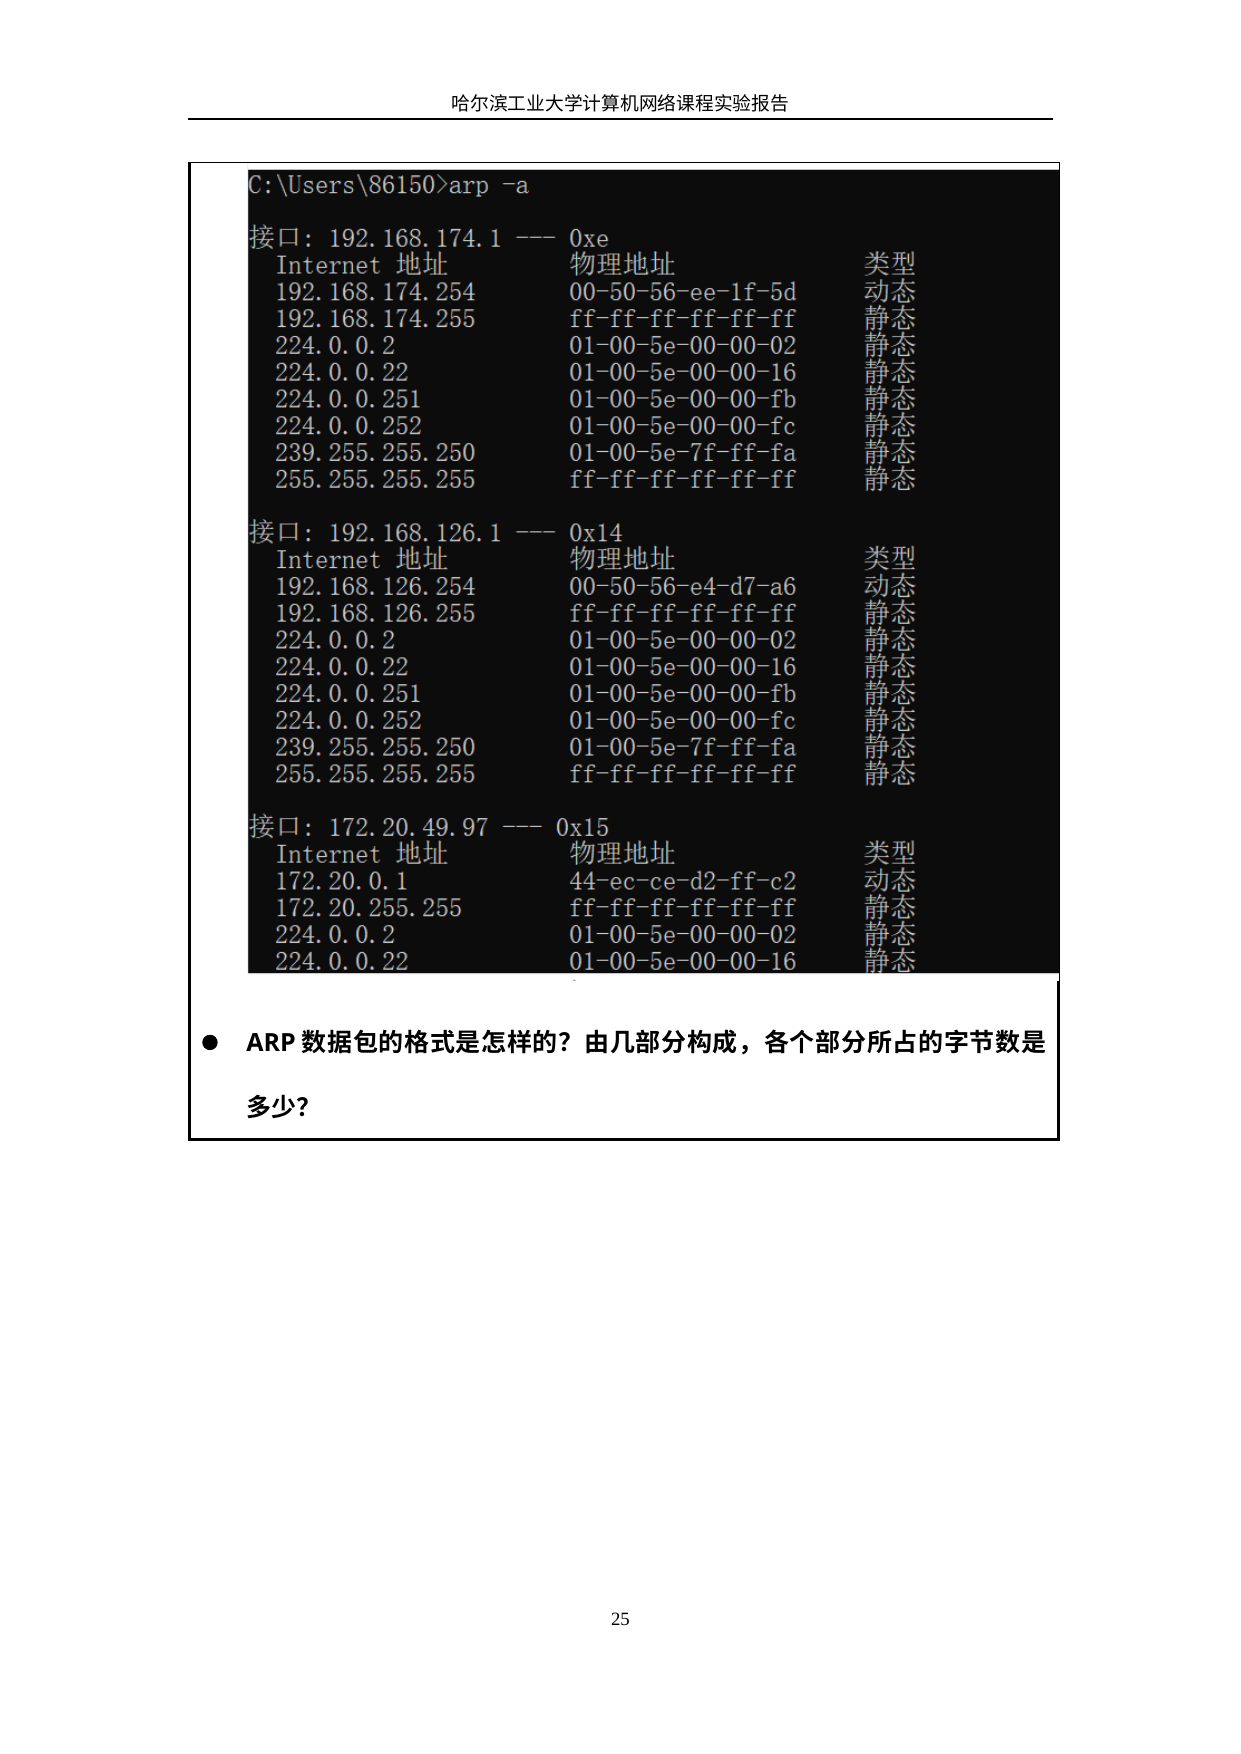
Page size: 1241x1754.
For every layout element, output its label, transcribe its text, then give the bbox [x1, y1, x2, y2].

picture [246, 163, 1059, 981]
table_cell 1. HTTP 分析 1）HTTP GET/response 交互 你的浏览器运行的是 HTTP1.0，还是 HTTP1.1？ HTTP1.1 你所访问的服务器所运行 HTTP 协议的版本号是多少？ HTTP1.1 你的浏览器向服务器指出它能接收何种语言版本的对象？简体中文、任意中文 你的计算机的 IP 地址是多少？172.20.49.97 服务器http://hitgs.hit.edu.cn/zhxw/list.htm的IP 地址是多少？ 219.217.226.25 从服务器向你的浏览器返回的状态代码是多少？ 200、404 2）HTTP 条件 GET/response 交互 分析你的浏览器向服务器发出的第一个 HTTP GET 请求的内容，在该请求报文中，是否有一行是：IF-MODIFIED-SINCE？没有，缓存文件已经被删除 分析服务器响应报文的内容，服务器是否明确返回了文件的内容？如何获知？ 已经明确的返回了。①返回了表示请求成功的状态码200；②返回了传输文件的大小和类型，在Content-Type和Content-Length字段中体现；③返回的数据内容就是文件的内容 分析你的浏览器向服务器发出的较晚的“HTTP GET”请求，在该请求报文中是否有一行是：IF-MODIFIED-SINCE？如果有，在该部行后面跟着的信息是什么？ 存在，该行后跟着的信息是浏览器上次从服务器获取资源的时间 服务器对较晚的 HTTP GET 请求的响应中的 HTTP 状态代码是多少？服务器是否明确返回了文件的内容？请解释 应该为304，表示"Not Modified"，服务器不返回文件的内容，而是让客户端通过本地缓存访问，所以服务器没有明确返回文件内容。 2. TCP 分析 向 gaia.cs.umass.edu 服务器传送文件的客户端主机的 IP 地址和TCP 端口号是多少？ 主机ip:172.20.49.97,端口号：1994 Gaia.cs.umass.edu 服务器的 IP 地址是多少？ 183.240.191.210 对这一连接，它用来发送和接收 TCP 报文的端口号是多少？ 34562 客户服务器之间用于初始化 TCP 连接的 TCP SYN 报文段的序号（sequence number）是多少？ 3971118351 在该报文段中，是用什么来标示该报文段是 SYN 报文段的？ 通过标志位flags的SYN字段，该字段置为1时标示该报文段是 SYN 报文段的 服务器向客户端发送的 SYNACK 报文段序号是多少？ 3971118351 该报文段中，Acknowledgement 字段的值是多少？Gaia.cs.umass.edu 服务器是如何决定此值的？ 846598145。Gaia.cs.umass.edu 服务器是通过发送方的序列号加上数据的长度来计算的 在该报文段中，是用什么来标示该报文段是SYNACK 报文段的？ SYN和ACK标志位用于标识SYN-ACK报文段。如果一个报文段是SYN-ACK报文段，那么它的SYN标志位和ACK标志位都会被设置为1。 你能从捕获的数据包中分析出 tcp 三次握手过程吗？ 通过过滤器tcp.flags.syn == 1筛选带有SYN标志的TCP数据包来找到表示文件传输开始的数据包。 分析可知，在序号17的数据报客户端向服务器发生连接请求，在序号22的数据报服务器回复一个带有SYN和ACK标志的数据包到客户端，在序号23的数据报客户端再回复一个带有ACK标志的数据包到服务器，完成了三次握手，接下来开始进行tcp传输。 包含 HTTP POST 命令的 TCP 报文段的序号是多少？ 2518099373 如果将包含 HTTP POST 命令的 TCP 报文段看作是 TCP 连接上的第一个报文段，那么该 TCP 连接上的第六个报文段的序号是多少？是何时发送的？该报文段所对应的 ACK 是何时接收的？ 使用wireshark的“追踪流”功能追踪这些报文段，发现TCP 连接上的第六个报文段的序号是2518100093，是在48.199979时间戳时发送，该报文对应的ack是在52.260337的时间戳被接收的 前六个 TCP 报文段的长度各是多少？ 774、54、273、54、56、54 在整个跟踪过程中，接收端公示的最小的可用缓存空间是多少？限制发送端的传输以后，接收端的缓存是否仍然不够用？ 54。仍然不够用，判断依据是摘要信息中win字段变为了0，表明接收端的缓存仍然不够用。在此之后接收端缓存窗口就扩大了。 在跟踪文件中是否有重传的报文段？进行判断的依据是什么？ 是，在跟踪文件中存在序列号、确认号完全相同的两份数据报，判断是重传的数据报，在wireshark中被标记“TCP Retransmission” TCP 连接的 throughput (bytes transferred per unit time)是多少？请写出你的计算过程 吞吐量 = 传输的字节数/单位时间。这里取一次tcp流的时间统计。 在这个tcp流中，在约0.2s时间内传输了约150字节，吞吐量约150/0.2≈750 bytes/s，与图中给出的以位/秒为单位的数据基本一致。 3. IP 分析 （1）在你的捕获窗口中，应该能看到由你的主机发出的一系列ICMP Echo Request包和中间路由器返回的一系列ICMP TTL-exceeded消息。选择第一个你的主机发出的ICMP Echo Request消息，在packet details窗口，展开数据包的Internet Protocol部分。 你主机的IP地址是什么？ 主机IP：172.20.49.97 在IP数据包头中，上层协议（upper layer）字段的值是什么？ 值为1，表示ICMP协议 IP头有多少字节？该IP数据包的净载为多少字节？并解释你是怎样确定 IP头有20个字节 IP数据包的净载为56字节 - 20字节 = 36字节，因为整个报文长度是56字节 该IP数据包的净载大小的？ 与前文一致，IP数据包的净载为56字节 - 20字节 = 36字节 该IP数据包分片了吗？解释你是如何确定该P数据包是否进行了分片 没有分片。可以通过IP头中的"Flags"和"Fragment Offset"字段来确定是否进行了分片。这两个值都为0表明没有分片 （2）单击Source列按钮，这样将对捕获的数据包按源IP地址排序。选择第一个你的主机发出的ICMP Echo Request消息，在packet details窗口展开数据包的Internet Protocol部分。在“listing of captured packets”窗口，你会看到许多后续的ICMP消息。 你主机发出的一系列ICMP消息中IP数据报中哪些字段总是发生改变？ 标识符（Identification）、TTL 哪些字段必须保持常量？哪些字段必须改变？为什么？ 必须保持常量：版本号、头部长度、总长度、协议、原地址和目标地址。在同一系列的ICMP消息中，这些字段一般不应该发生变化，在发送之初就已经确定 必须改变：标识符、TTL。标识符在每个新的数据报中都会增加，用于唯一标识从一个特定主机发出的IP数据报。TTL在每次数据报通过一个路由器时减1，当它到达0时，数据报会被丢弃。因此，即使数据报的源和目的地是相同的，TTL的值也可能因为路由路径的变化而变化。 描述你看到的IP数据包Identification字段值的形式 一个十六进制数，在每个新的数据报中都会加一 （3）找到由最近的路由器（第一跳）返回给你主机的 ICMP Time-to-live exceeded消息 Identification字段和TTL字段的值是什么？ 使用语句“icmp.type==11”筛选ICMP Time-to-live exceeded消息，找到由最近的路由器（第一跳）返回给你主机的 ICMP Time-to-live exceeded消息。 Identification字段：0 TTL：255 最近的路由器（第一跳）返回给你主机的ICMP Time-to-live exceeded消息中这些值是否保持不变？为什么？ 保持不变。这是因为ICMP错误消息（包括TTL超时）会在消息体中包含原始触发错误的IP包的首部和部分数据，这其中包括当时的Identification字段和TTL值。 （4）单击Time列按钮，这样将对捕获的数据包按时间排序。找到在将包大小改为2000字节后你的主机发送的第一个ICMP Echo Request消息。 该消息是否被分解成不止一个IP数据报？ 是的，more Fragment字段被设置为set表明该数据报被切片 观察第一个IP分片，IP头部的哪些信息表明数据包被进行了分片？IP头部的哪些信息表明数据包是第一个而不是最后一个分片？该分片的长度是多少？ more Fragment字段被设置为set表明该数据报进行了切片，IP头部的fragment offset为0表明数据包是第一个而不是最后一个分片，该分片的长度是1500字节（包含头部20字节） （5）找到在将包大小改为3500字节后你的主机发送的第一个ICMP Echo Request消息。 原始数据包被分成了多少片？ 3片，可以通过最后一个分片的"More fragments"标志没有被设置、而fragment offset不为0找到。 这些分片中IP数据报头部哪些字段发生了变化？ Fragment Offset片偏移、more fragment（最后一个分片为0）、长度（最后一个分片可能没有填满） 4. 抓取 ARP 数据包 说明 ARP 缓存中每一列的含义是什么? IP地址、物理地址、类型，用于在网络上查找一个IP地址对应的MAC地址的协议 ARP数据包的格式是怎样的？由几部分构成，各个部分所占的字节数是多少？ 硬件类型（Hardware Type）：这部分占2个字节。它定义了网络的硬件类型，例如以太网或无线局域网。 协议类型（Protocol Type）：这部分占2个字节。它定义了网络层协议类型，通常是IP。 硬件地址长度（Hardware Address Length）：这部分占1个字节。它定义了硬件地址（如MAC地址）的长度。 协议地址长度（Protocol Address Length）：这部分占1个字节。它定义了协议地址（如IP地址）的长度。 操作码（Operation）：这部分占2个字节。它定义了ARP数据包的类型，例如请求（1）或响应（2）。 发送方硬件地址（Sender Hardware Address）：这部分的长度由硬件地址长度字段定义，对于以太网，通常是6个字节。它定义了发送ARP数据包的设备的硬件地址。 发送方协议地址（Sender Protocol Address）：这部分的长度由协议地址长度字段定义，对于IPv4，通常是4个字节。它定义了发送ARP数据包的设备的协议地址。 目标硬件地址（Target Hardware Address）：这部分的长度由硬件地址长度字段定义，对于以太网，通常是6个字节。它定义了目标设备的硬件地址。 目标协议地址（Target Protocol Address）：这部分的长度由协议地址长度字段定义，对于IPv4，通常是4个字节。它定义了目标设备的协议地址。 如何判断一个ARP数据是请求包还是应答包？ 判断一个 ARP 分组是 ARP 请求还是应答的字段是“OP”，当其值为 0×0001 时是请求，为 0×0002 时是应答。 为什么ARP查询要在广播帧中传送，而ARP响应要在一个有着明确目的局域网地址的帧中传送？ ARP查询时，发送设备不知道目标IP地址对应的MAC地址，所以它需要询问所有的设备，向广播地址FF:FF:FF:FF:FF:FF发送。 ARP响应时，发送设备已经知道请求设备的地址，可以进行单播，没有必要将这个信息发送给其他的设备。 5. 抓取 UDP 数据包 消息是基于UDP的还是TCP的？ 基于UDP 你的主机ip地址是什么？目的主机ip地址是什么？ 主机IP：172.20.49.97，目的主机IP：10.128.1.114 你的主机发送QQ消息的端口号和QQ服务器的端口号分别是多少？ 主机端口号：53070；服务器端口号：53 数据报的格式是什么样的？都包含哪些字段，分别占多少字节？ 包含四个字段：源端口、目的端口、长度、校验和，每个字段都是2个字节 为什么你发送一个ICQ数据包后，服务器又返回给你的主机一个ICQ数据包？这和UDP的不可靠数据传输有什么联系？对比前面的TCP协议分析，你能看出UDP是无连接的吗？ 为的是在不可靠的UDP连接上在应用层层面上保障可靠性，这和tcp发送ack有相似之处。TCP在数据传输前需要进行三次握手连接，而UDP第一个数据报就开始传输数据，不需要预先建立连接。这就是为什么UDP被称为无连接的协议。 6. 利用 WireShark 进行 DNS 协议分析 客户端IP：172.20.49.97 服务器IP：10.128.1.114 标志位 QR（Query/Response）：这个位标识消息是查询（0）还是响应（1）。 Opcode：一个4位的字段，用于指定查询或响应的类型。标准查询（0）、反向查询（1）或状态查询（2）。 AA（Authoritative Answer）：在响应中设置，表示响应是来自域的授权源。 TC（Truncation）：如果响应无法在单个UDP数据包中传输，这个位会被设置。 RD（Recursion Desired）：在查询中设置，请求服务器进行递归查询。 RA（Recursion Available）：在响应中设置，表示服务器可以进行递归查询。 RCode（Response code）：一个4位的字段，表示响应的状态，没有错误（0）、格式错误（1）、服务器失败（2）或名称错误（3）。 [191, 163, 1057, 1138]
